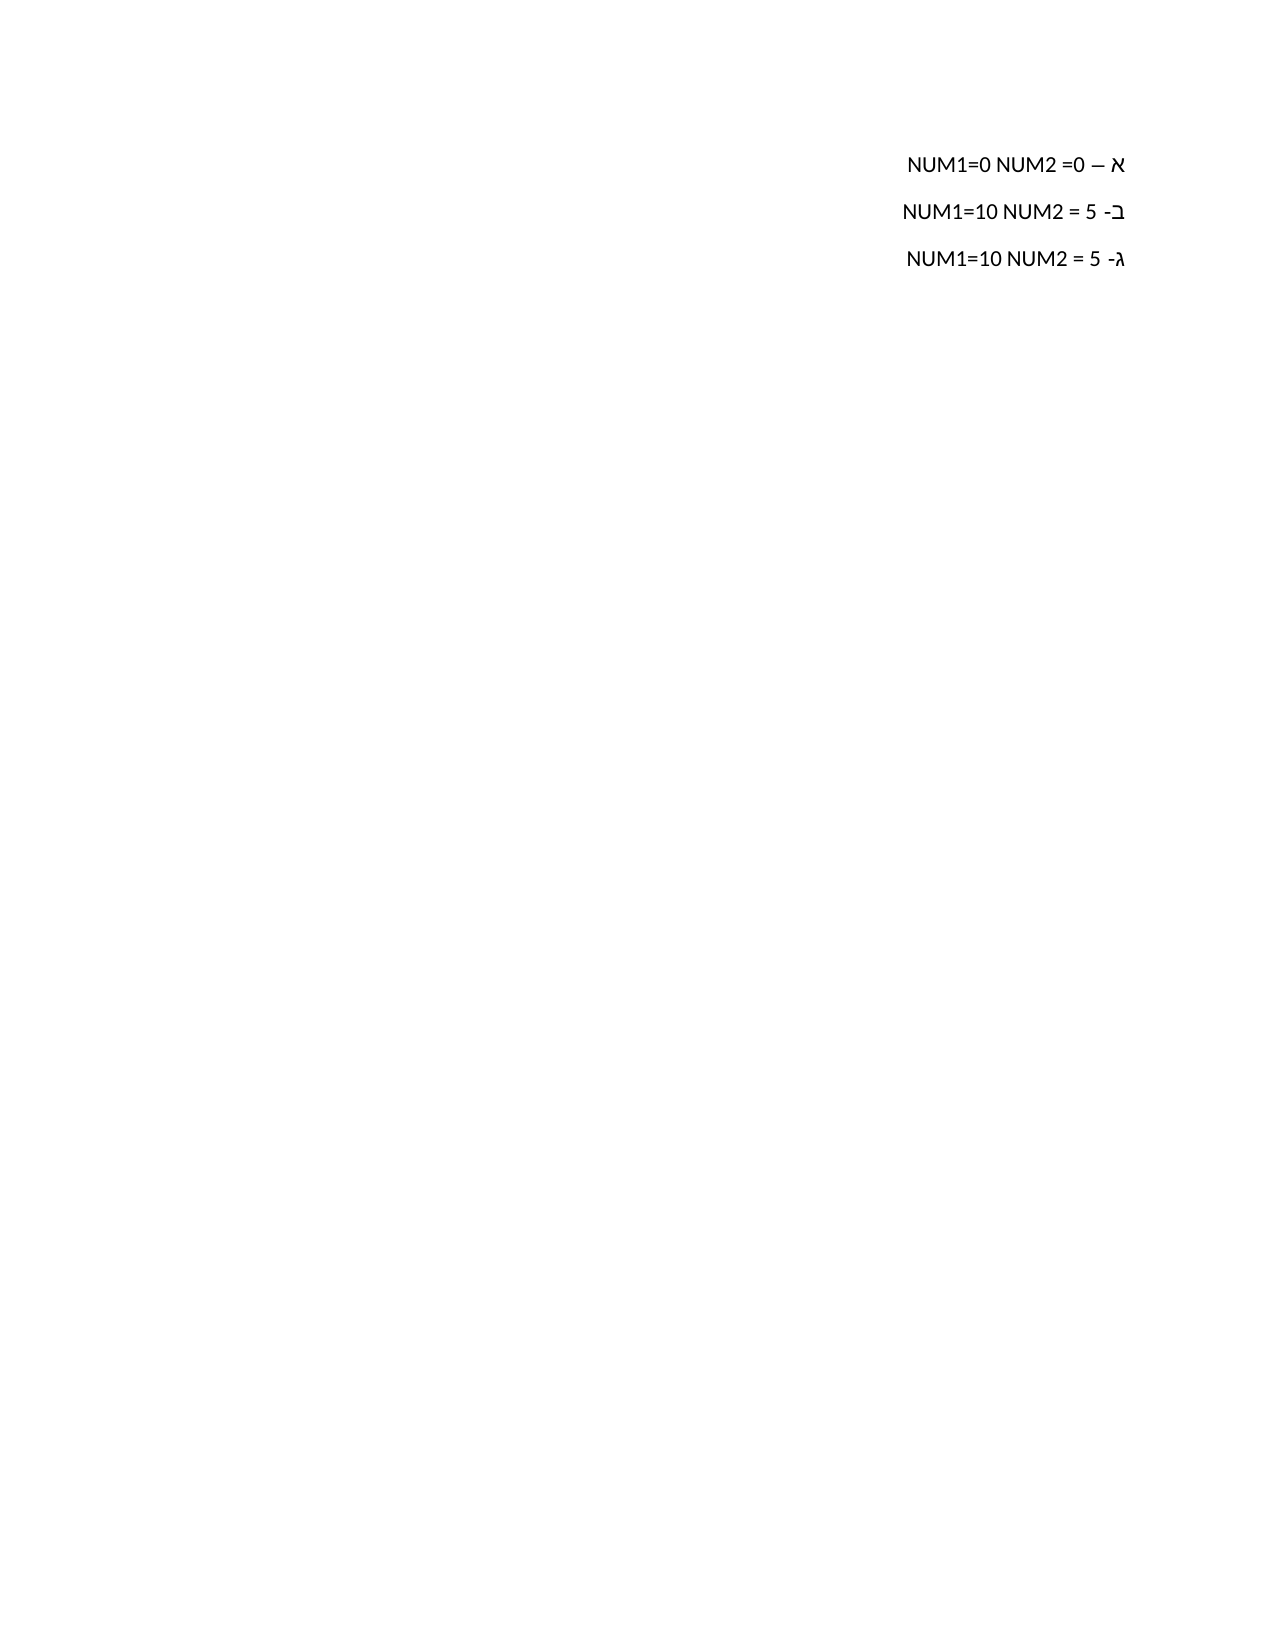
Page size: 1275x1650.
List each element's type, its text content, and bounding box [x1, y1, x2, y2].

text א – NUM1=0 NUM2 =0 [150, 150, 1125, 178]
text ב- NUM1=10 NUM2 = 5 [150, 197, 1125, 225]
text ג- NUM1=10 NUM2 = 5 [150, 244, 1125, 272]
